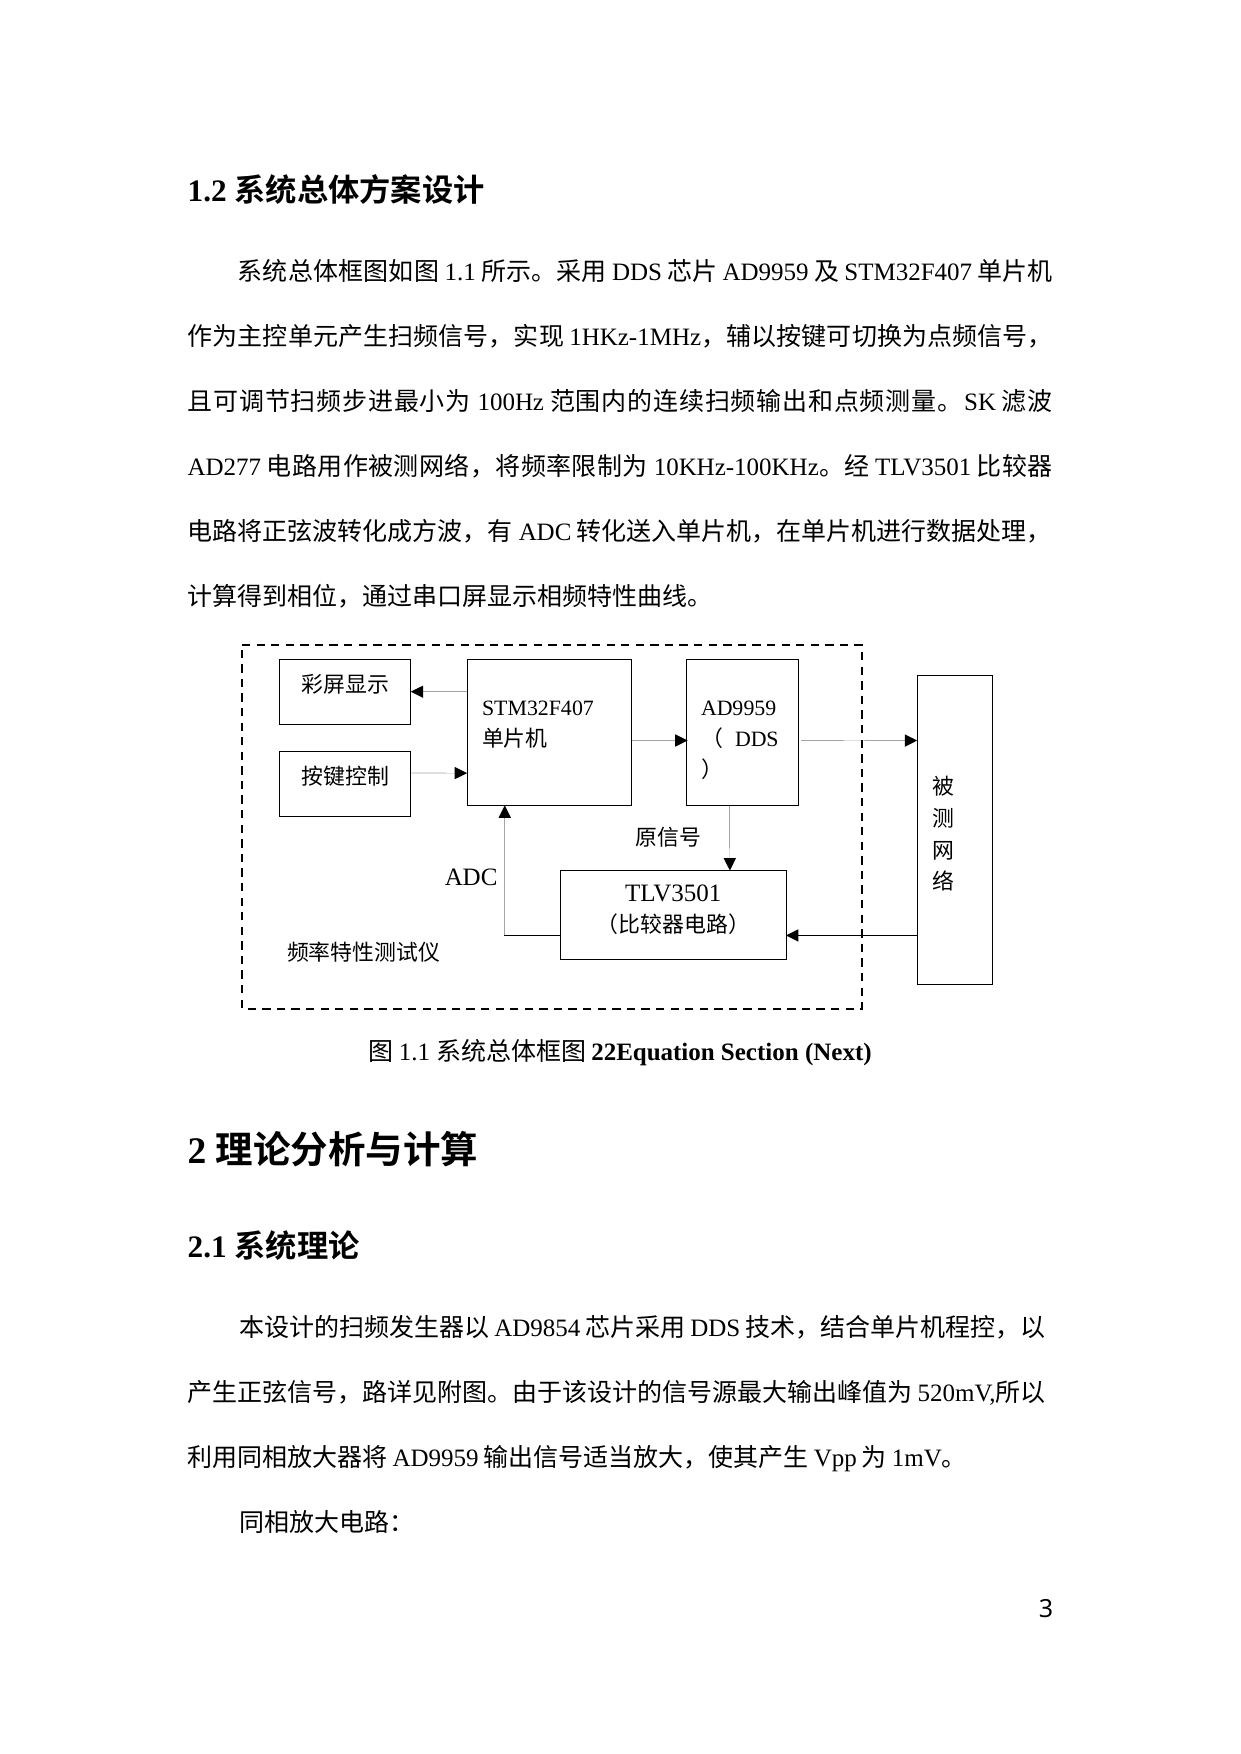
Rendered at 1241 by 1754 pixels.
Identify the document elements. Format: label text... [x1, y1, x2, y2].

subtitle 2 理论分析与计算 [187, 1114, 1053, 1179]
subtitle 2.1 系统理论 [187, 1212, 1053, 1277]
text 系统总体框图如图1.1所示。采用DDS芯片AD9959及STM32F407单片机作为主控单元产生扫频信号，实现1HKz-1MHz，辅以按键可切换为点频信号，且可调节扫频步进最小为100Hz范围内的连续扫频输出和点频测量。SK滤波AD277电路用作被测网络，将频率限制为10KHz-100KHz。经TLV3501比较器电路将正弦波转化成方波，有ADC转化送入单片机，在单片机进行数据处理，计算得到相位，通过串口屏显示相频特性曲线。 [187, 237, 1053, 627]
subtitle 1.2 系统总体方案设计 [187, 156, 1053, 221]
subtitle 图1.1 系统总体框图 [187, 1017, 1053, 1082]
text 本设计的扫频发生器以AD9854芯片采用DDS技术，结合单片机程控，以产生正弦信号，路详见附图。由于该设计的信号源最大输出峰值为520mV,所以利用同相放大器将AD9959输出信号适当放大，使其产生Vpp为1mV。 [187, 1293, 1053, 1488]
text 同相放大电路： [187, 1488, 1053, 1553]
